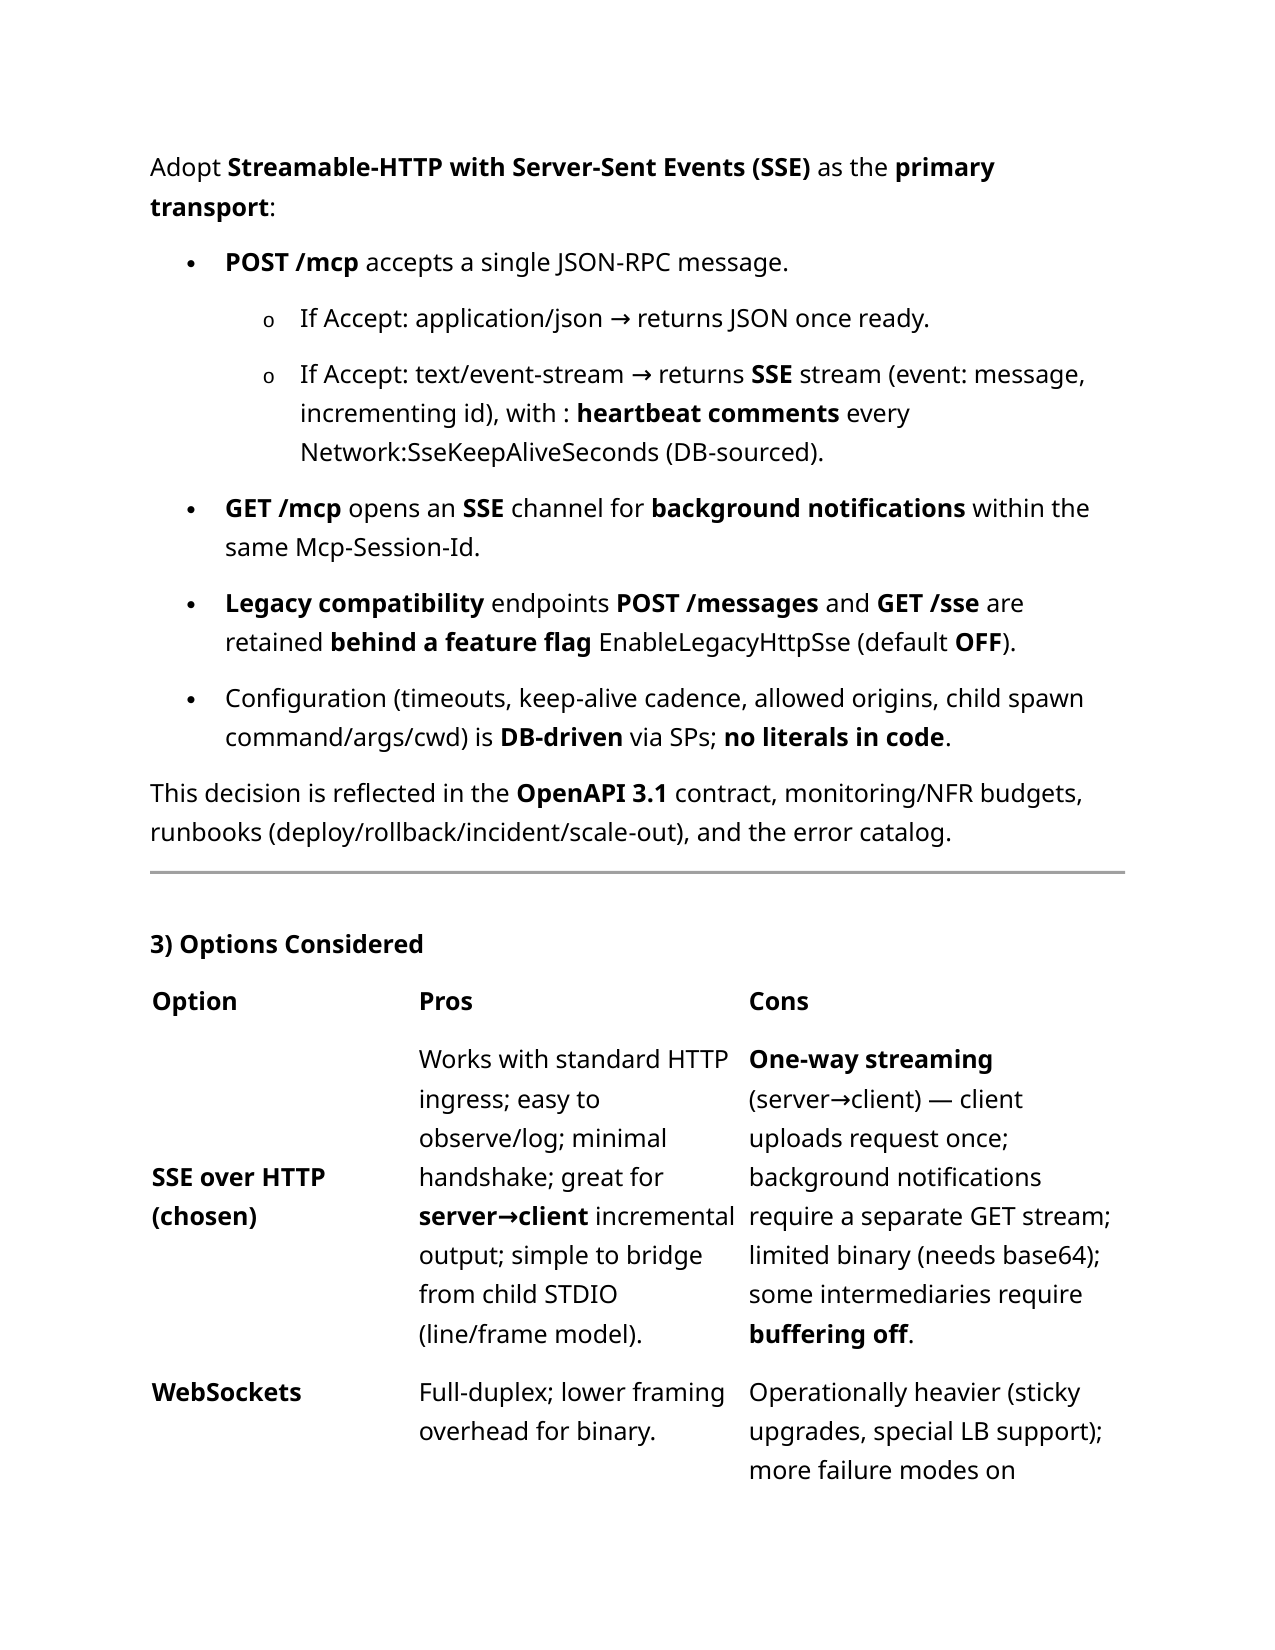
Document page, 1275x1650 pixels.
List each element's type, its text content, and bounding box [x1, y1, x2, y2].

list Legacy compatibility endpoints POST /messages and GET /sse are retained behind a feature flag EnableLegacyHttpSse (default OFF). [187, 586, 1125, 659]
text This decision is reflected in the OpenAPI 3.1 contract, monitoring/NFR budgets, runbooks (deploy/rollback/incident/scale-out), and the error catalog. [150, 776, 1125, 849]
table_cell Works with standard HTTP ingress; easy to observe/log; minimal handshake; great for server→client incremental output; simple to bridge from child STDIO (line/frame model). [417, 1041, 747, 1373]
table_header Option [150, 983, 417, 1041]
list If Accept: application/json → returns JSON once ready. [262, 301, 1125, 335]
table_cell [747, 1373, 1125, 1488]
table_header Pros [417, 983, 747, 1041]
text 3) Options Considered [150, 927, 1125, 961]
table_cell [417, 1373, 747, 1488]
table_cell WebSockets [150, 1373, 417, 1488]
list GET /mcp opens an SSE channel for background notifications within the same Mcp-Session-Id. [187, 491, 1125, 564]
table_header Cons [747, 983, 1125, 1041]
table_cell SSE over HTTP (chosen) [150, 1041, 417, 1373]
text Adopt Streamable-HTTP with Server-Sent Events (SSE) as the primary transport: [150, 150, 1125, 223]
list Configuration (timeouts, keep-alive cadence, allowed origins, child spawn command/args/cwd) is DB-driven via SPs; no literals in code. [187, 681, 1125, 754]
list POST /mcp accepts a single JSON-RPC message. [187, 245, 1125, 279]
table_cell One-way streaming (server→client) — client uploads request once; background notifications require a separate GET stream; limited binary (needs base64); some intermediaries require buffering off. [747, 1041, 1125, 1373]
list If Accept: text/event-stream → returns SSE stream (event: message, incrementing id), with : heartbeat comments every Network:SseKeepAliveSeconds (DB-sourced). [262, 357, 1125, 469]
